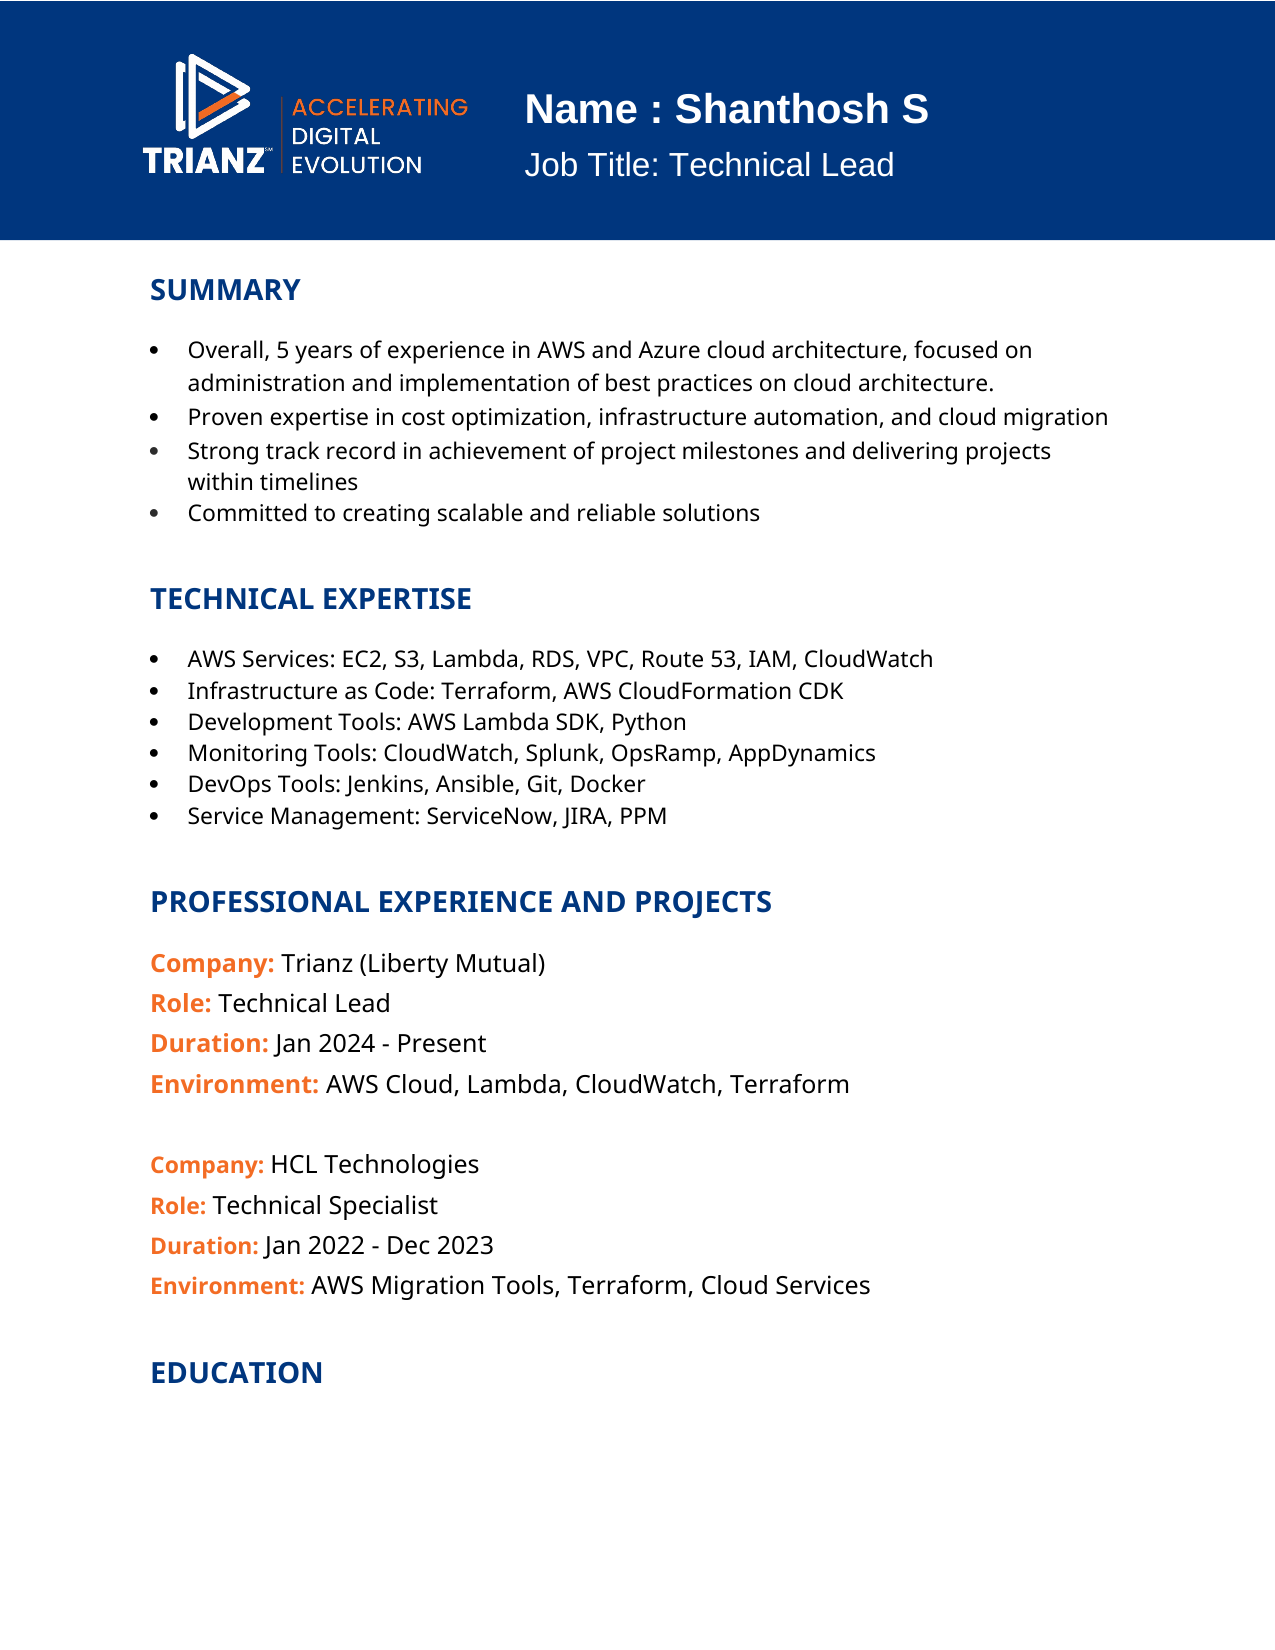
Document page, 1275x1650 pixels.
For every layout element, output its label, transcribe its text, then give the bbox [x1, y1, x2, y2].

list Service Management: ServiceNow, JIRA, PPM [150, 799, 1087, 831]
text Company: HCL Technologies [150, 1147, 1125, 1181]
text Environment: AWS Migration Tools, Terraform, Cloud Services [150, 1268, 1125, 1302]
text Role: Technical Lead [150, 986, 1125, 1020]
list Strong track record in achievement of project milestones and delivering projects within timelines [150, 435, 1087, 497]
list DevOps Tools: Jenkins, Ansible, Git, Docker [150, 768, 1087, 799]
subtitle PROFESSIONAL EXPERIENCE AND PROJECTS [150, 881, 1125, 921]
text Duration: Jan 2024 - Present [150, 1026, 1125, 1060]
list Infrastructure as Code: Terraform, AWS CloudFormation CDK [150, 674, 1087, 706]
subtitle TECHNICAL EXPERTISE [150, 579, 1125, 618]
picture [141, 54, 469, 174]
subtitle EDUCATION [150, 1352, 1125, 1392]
list Monitoring Tools: CloudWatch, Splunk, OpsRamp, AppDynamics [150, 737, 1087, 768]
text Duration: Jan 2022 - Dec 2023 [150, 1228, 1125, 1262]
list AWS Services: EC2, S3, Lambda, RDS, VPC, Route 53, IAM, CloudWatch [150, 643, 1087, 674]
text Company: Trianz (Liberty Mutual) [150, 946, 1125, 979]
list Overall, 5 years of experience in AWS and Azure cloud architecture, focused on administration and implementation of best practices on cloud architecture. [150, 334, 1125, 399]
text Role: Technical Specialist [150, 1187, 1125, 1221]
list Development Tools: AWS Lambda SDK, Python [150, 706, 1087, 737]
text Environment: AWS Cloud, Lambda, CloudWatch, Terraform [150, 1066, 1125, 1101]
list Proven expertise in cost optimization, infrastructure automation, and cloud migration [150, 401, 1125, 432]
subtitle SUMMARY [150, 269, 1125, 309]
list Committed to creating scalable and reliable solutions [150, 497, 1087, 529]
